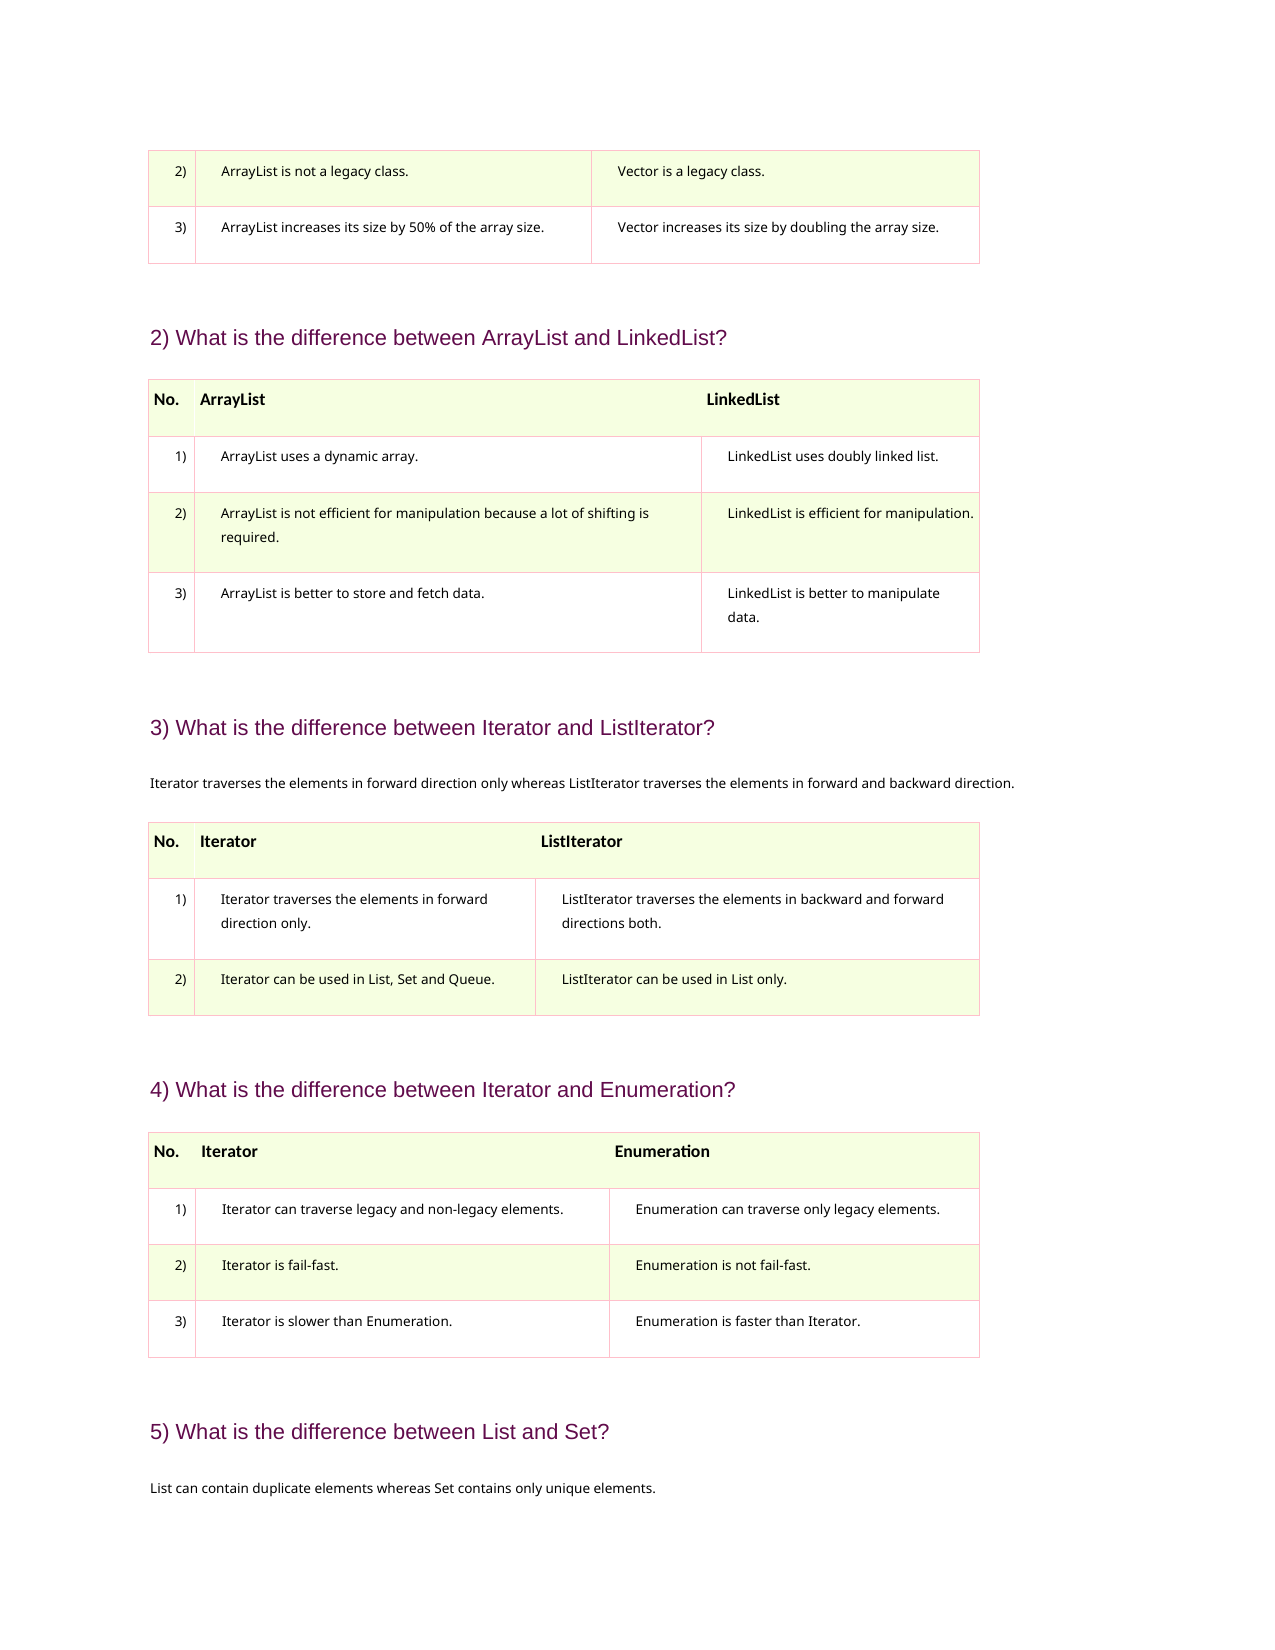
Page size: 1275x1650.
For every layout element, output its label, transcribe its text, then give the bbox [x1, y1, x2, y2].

table_header Iterator [196, 1133, 609, 1188]
table_cell 3) [149, 573, 194, 652]
table_cell Enumeration is faster than Iterator. [610, 1301, 979, 1357]
table_cell Iterator is slower than Enumeration. [196, 1301, 609, 1357]
table_cell LinkedList is better to manipulate data. [702, 573, 979, 652]
table_header No. [149, 380, 194, 436]
subtitle 4) What is the difference between Iterator and Enumeration? [150, 1077, 1125, 1102]
table_cell Iterator traverses the elements in forward direction only. [195, 879, 535, 958]
table_cell Vector is a legacy class. [592, 151, 979, 206]
table_cell 2) [149, 151, 195, 206]
text List can contain duplicate elements whereas Set contains only unique elements. [150, 1473, 1125, 1497]
table_header LinkedList [701, 380, 979, 436]
table_cell LinkedList is efficient for manipulation. [702, 493, 979, 572]
table_header No. [149, 1133, 196, 1188]
table_cell ArrayList increases its size by 50% of the array size. [196, 207, 591, 262]
table_cell 3) [149, 1301, 195, 1357]
table_cell ListIterator traverses the elements in backward and forward directions both. [536, 879, 979, 958]
table_cell ArrayList is not efficient for manipulation because a lot of shifting is required. [195, 493, 701, 572]
table_cell LinkedList uses doubly linked list. [702, 437, 979, 492]
table_cell Enumeration is not fail-fast. [610, 1245, 979, 1300]
table_cell 3) [149, 207, 195, 262]
table_cell 2) [149, 493, 194, 572]
table_cell 2) [149, 960, 194, 1015]
table_cell ArrayList is better to store and fetch data. [195, 573, 701, 652]
table_header No. [149, 823, 194, 878]
table_header ArrayList [195, 380, 701, 436]
table_cell 1) [149, 1189, 195, 1244]
table_header Iterator [195, 823, 536, 878]
subtitle 2) What is the difference between ArrayList and LinkedList? [150, 325, 1125, 350]
subtitle 5) What is the difference between List and Set? [150, 1419, 1125, 1444]
text Iterator traverses the elements in forward direction only whereas ListIterator traverses the elements in forward and backward direction. [150, 769, 1125, 793]
table_cell Enumeration can traverse only legacy elements. [610, 1189, 979, 1244]
table_cell Iterator is fail-fast. [196, 1245, 609, 1300]
table_header ListIterator [536, 823, 979, 878]
subtitle 3) What is the difference between Iterator and ListIterator? [150, 714, 1125, 740]
table_cell Vector increases its size by doubling the array size. [592, 207, 979, 262]
table_cell ArrayList uses a dynamic array. [195, 437, 701, 492]
table_cell 2) [149, 1245, 195, 1300]
table_cell Iterator can traverse legacy and non-legacy elements. [196, 1189, 609, 1244]
table_header Enumeration [609, 1133, 979, 1188]
table_cell ListIterator can be used in List only. [536, 960, 979, 1015]
table_cell ArrayList is not a legacy class. [196, 151, 591, 206]
table_cell 1) [149, 437, 194, 492]
table_cell Iterator can be used in List, Set and Queue. [195, 960, 535, 1015]
table_cell 1) [149, 879, 194, 958]
